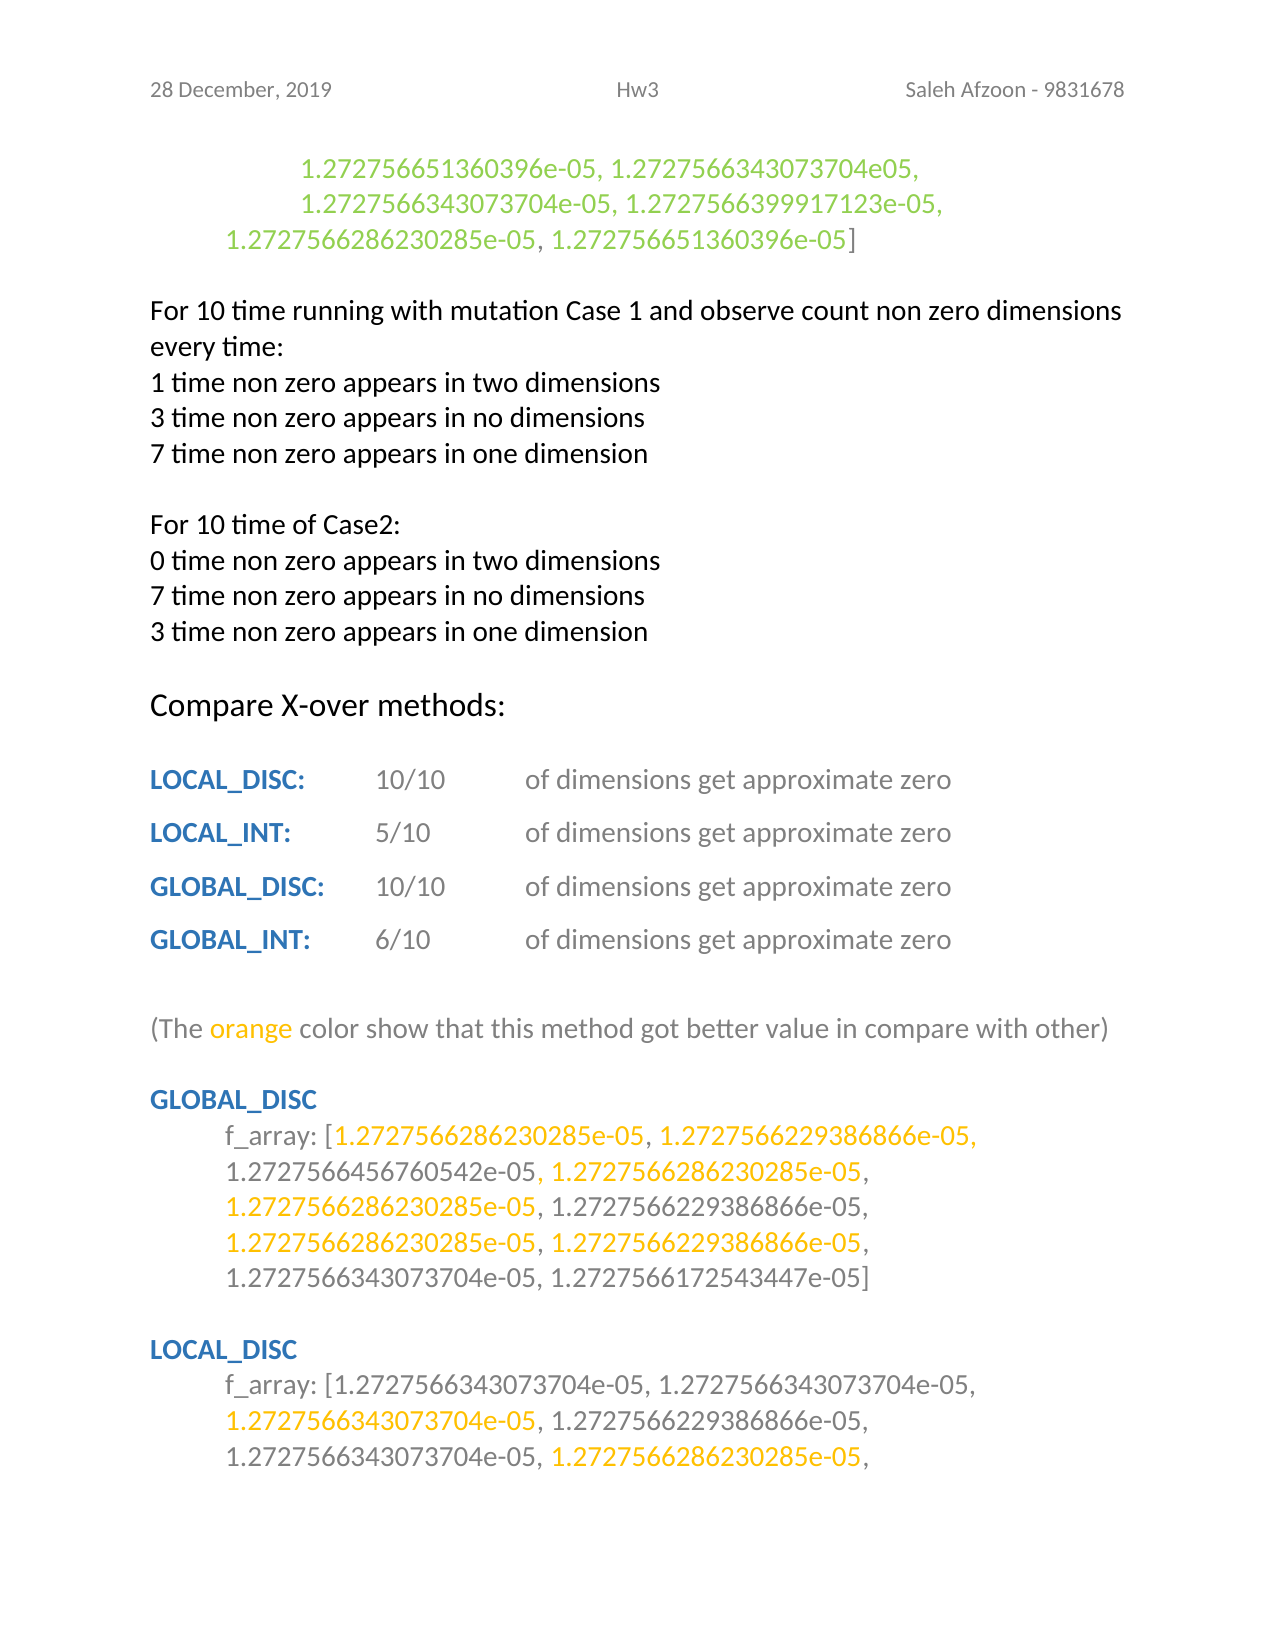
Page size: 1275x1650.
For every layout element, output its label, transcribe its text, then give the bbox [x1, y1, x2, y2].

text 3 time non zero appears in one dimension [150, 613, 1125, 649]
text 7 time non zero appears in no dimensions [150, 577, 1125, 613]
text 3 time non zero appears in no dimensions [150, 399, 1125, 435]
text GLOBAL_DISC: 10/10 of dimensions get approximate zero [150, 868, 1125, 903]
text LOCAL_INT: 5/10 of dimensions get approximate zero [150, 814, 1125, 850]
text GLOBAL_DISC [150, 1081, 1125, 1117]
text Compare X-over methods: [150, 684, 1125, 725]
text 1.2727566343073704e-05, 1.2727566399917123e-05, [300, 186, 1125, 221]
text 7 time non zero appears in one dimension [150, 435, 1125, 471]
text LOCAL_DISC: 10/10 of dimensions get approximate zero [150, 761, 1125, 796]
text For 10 time running with mutation Case 1 and observe count non zero dimensions every time: [150, 292, 1125, 364]
text 1.272756651360396e-05, 1.2727566343073704e05, [300, 150, 1125, 186]
text (The orange color show that this method got better value in compare with other) [150, 1010, 1125, 1046]
text 1 time non zero appears in two dimensions [150, 364, 1125, 399]
text f_array: [1.2727566286230285e-05, 1.2727566229386866e-05, 1.2727566456760542e-05, 1.2727566286230285e-05, 1.2727566286230285e-05, 1.2727566229386866e-05, 1.2727566286230285e-05, 1.2727566229386866e-05, 1.2727566343073704e-05, 1.2727566172543447e-05] [225, 1117, 1125, 1295]
text For 10 time of Case2: [150, 506, 1125, 542]
text 0 time non zero appears in two dimensions [150, 542, 1125, 577]
text LOCAL_DISC [150, 1331, 1125, 1366]
text GLOBAL_INT: 6/10 of dimensions get approximate zero [150, 921, 1125, 957]
text 1.2727566286230285e-05, 1.272756651360396e-05] [225, 221, 1125, 257]
